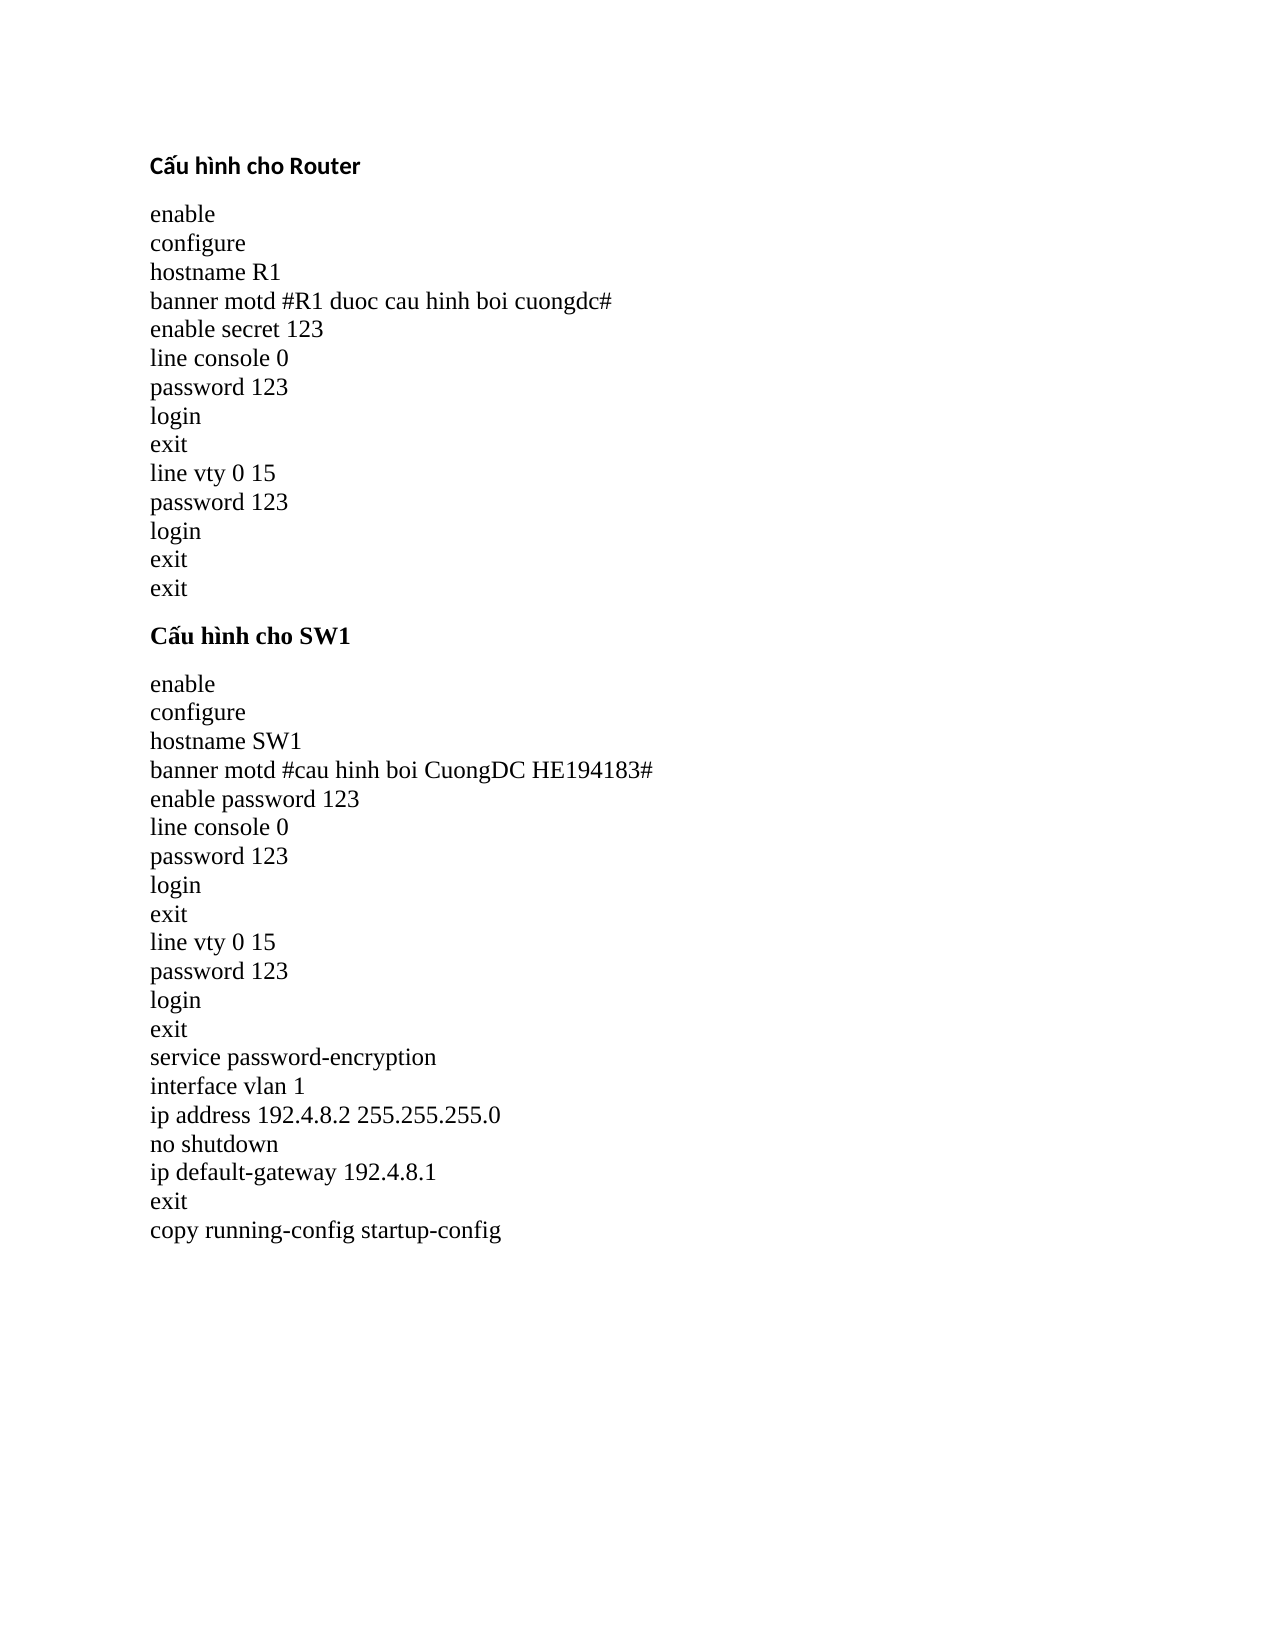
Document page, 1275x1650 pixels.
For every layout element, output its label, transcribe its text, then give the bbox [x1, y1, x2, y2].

text login [150, 516, 1125, 544]
text password 123 [150, 372, 1125, 401]
text exit [150, 1014, 1125, 1042]
text login [150, 870, 1125, 899]
text banner motd #cau hinh boi CuongDC HE194183# [150, 755, 1125, 784]
text login [150, 985, 1125, 1014]
text exit [150, 544, 1125, 573]
text exit [150, 429, 1125, 458]
text enable [150, 199, 1125, 228]
text exit [150, 899, 1125, 927]
text hostname R1 [150, 257, 1125, 286]
text exit [150, 573, 1125, 602]
text no shutdown [150, 1129, 1125, 1157]
text exit [150, 1186, 1125, 1215]
text enable [150, 669, 1125, 697]
text line vty 0 15 [150, 458, 1125, 487]
text line vty 0 15 [150, 927, 1125, 956]
text ip address 192.4.8.2 255.255.255.0 [150, 1100, 1125, 1129]
text login [150, 401, 1125, 429]
text copy running-config startup-config [150, 1215, 1125, 1244]
text line console 0 [150, 812, 1125, 841]
text service password-encryption [150, 1042, 1125, 1071]
text configure [150, 697, 1125, 726]
text Cấu hình cho SW1 [150, 621, 1125, 650]
text hostname SW1 [150, 726, 1125, 755]
text password 123 [150, 487, 1125, 516]
text password 123 [150, 956, 1125, 985]
text enable password 123 [150, 784, 1125, 812]
text ip default-gateway 192.4.8.1 [150, 1157, 1125, 1186]
text interface vlan 1 [150, 1071, 1125, 1100]
text Cấu hình cho Router [150, 150, 1125, 181]
text line console 0 [150, 343, 1125, 372]
text configure [150, 228, 1125, 257]
text password 123 [150, 841, 1125, 870]
text enable secret 123 [150, 314, 1125, 343]
text banner motd #R1 duoc cau hinh boi cuongdc# [150, 286, 1125, 314]
